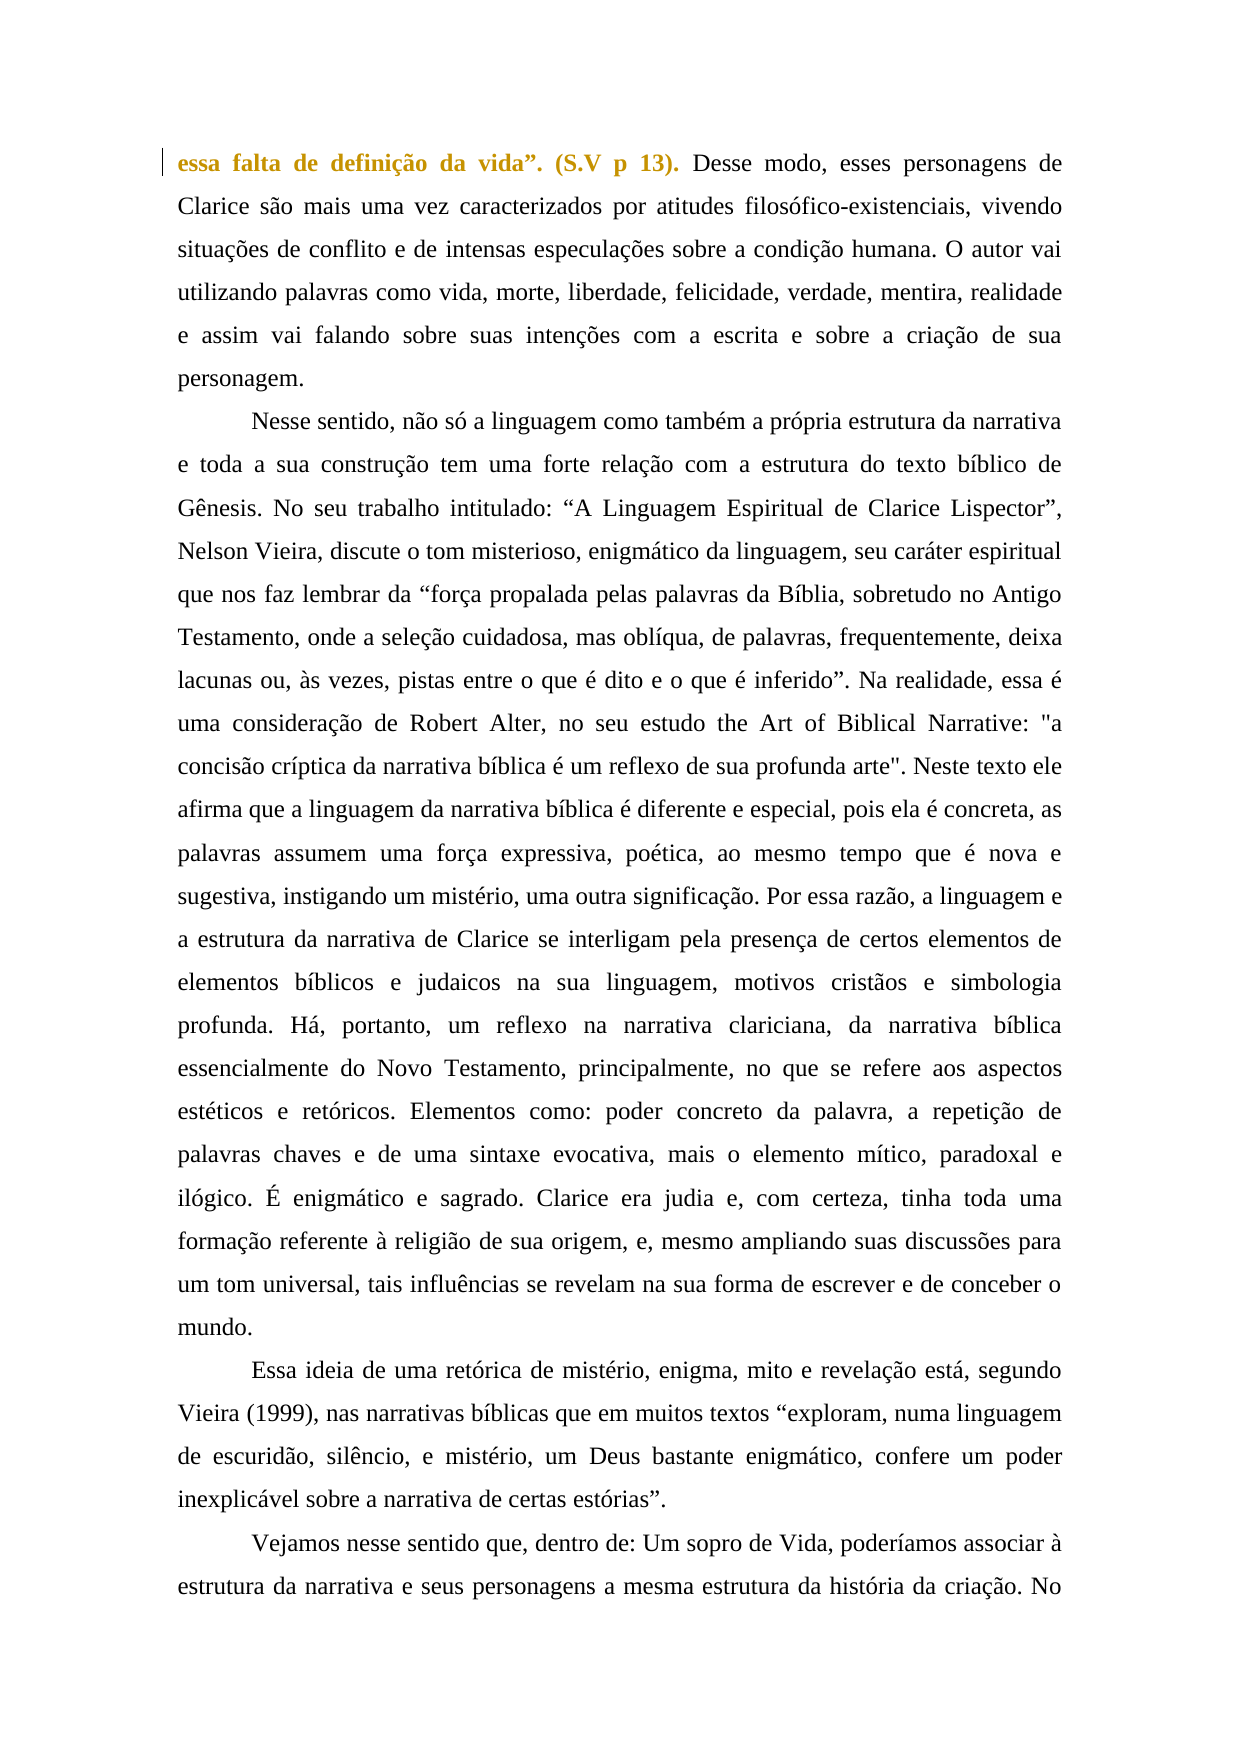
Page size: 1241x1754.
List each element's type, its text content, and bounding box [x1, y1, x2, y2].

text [177, 1528, 1063, 1599]
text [177, 148, 1063, 392]
text Essa ideia de uma retórica de mistério, enigma, mito e revelação está, segundo Vieira (1999), nas narrativas bíblicas que em muitos textos “exploram, numa linguagem de escuridão, silêncio, e mistério, um Deus bastante enigmático, confere um poder inexplicável sobre a narrativa de certas estórias”. [177, 1355, 1063, 1513]
text Nesse sentido, não só a linguagem como também a própria estrutura da narrativa e toda a sua construção tem uma forte relação com a estrutura do texto bíblico de Gênesis. No seu trabalho intitulado: “A Linguagem Espiritual de Clarice Lispector”, Nelson Vieira, discute o tom misterioso, enigmático da linguagem, seu caráter espiritual que nos faz lembrar da “força propalada pelas palavras da Bíblia, sobretudo no Antigo Testamento, onde a seleção cuidadosa, mas oblíqua, de palavras, frequentemente, deixa lacunas ou, às vezes, pistas entre o que é dito e o que é inferido”. Na realidade, essa é uma consideração de Robert Alter, no seu estudo the Art of Biblical Narrative: "a concisão críptica da narrativa bíblica é um reflexo de sua profunda arte". Neste texto ele afirma que a linguagem da narrativa bíblica é diferente e especial, pois ela é concreta, as palavras assumem uma força expressiva, poética, ao mesmo tempo que é nova e sugestiva, instigando um mistério, uma outra significação. Por essa razão, a linguagem e a estrutura da narrativa de Clarice se interligam pela presença de certos elementos de elementos bíblicos e judaicos na sua linguagem, motivos cristãos e simbologia profunda. Há, portanto, um reflexo na narrativa clariciana, da narrativa bíblica essencialmente do Novo Testamento, principalmente, no que se refere aos aspectos estéticos e retóricos. Elementos como: poder concreto da palavra, a repetição de palavras chaves e de uma sintaxe evocativa, mais o elemento mítico, paradoxal e ilógico. É enigmático e sagrado. Clarice era judia e, com certeza, tinha toda uma formação referente à religião de sua origem, e, mesmo ampliando suas discussões para um tom universal, tais influências se revelam na sua forma de escrever e de conceber o mundo. [177, 406, 1063, 1341]
